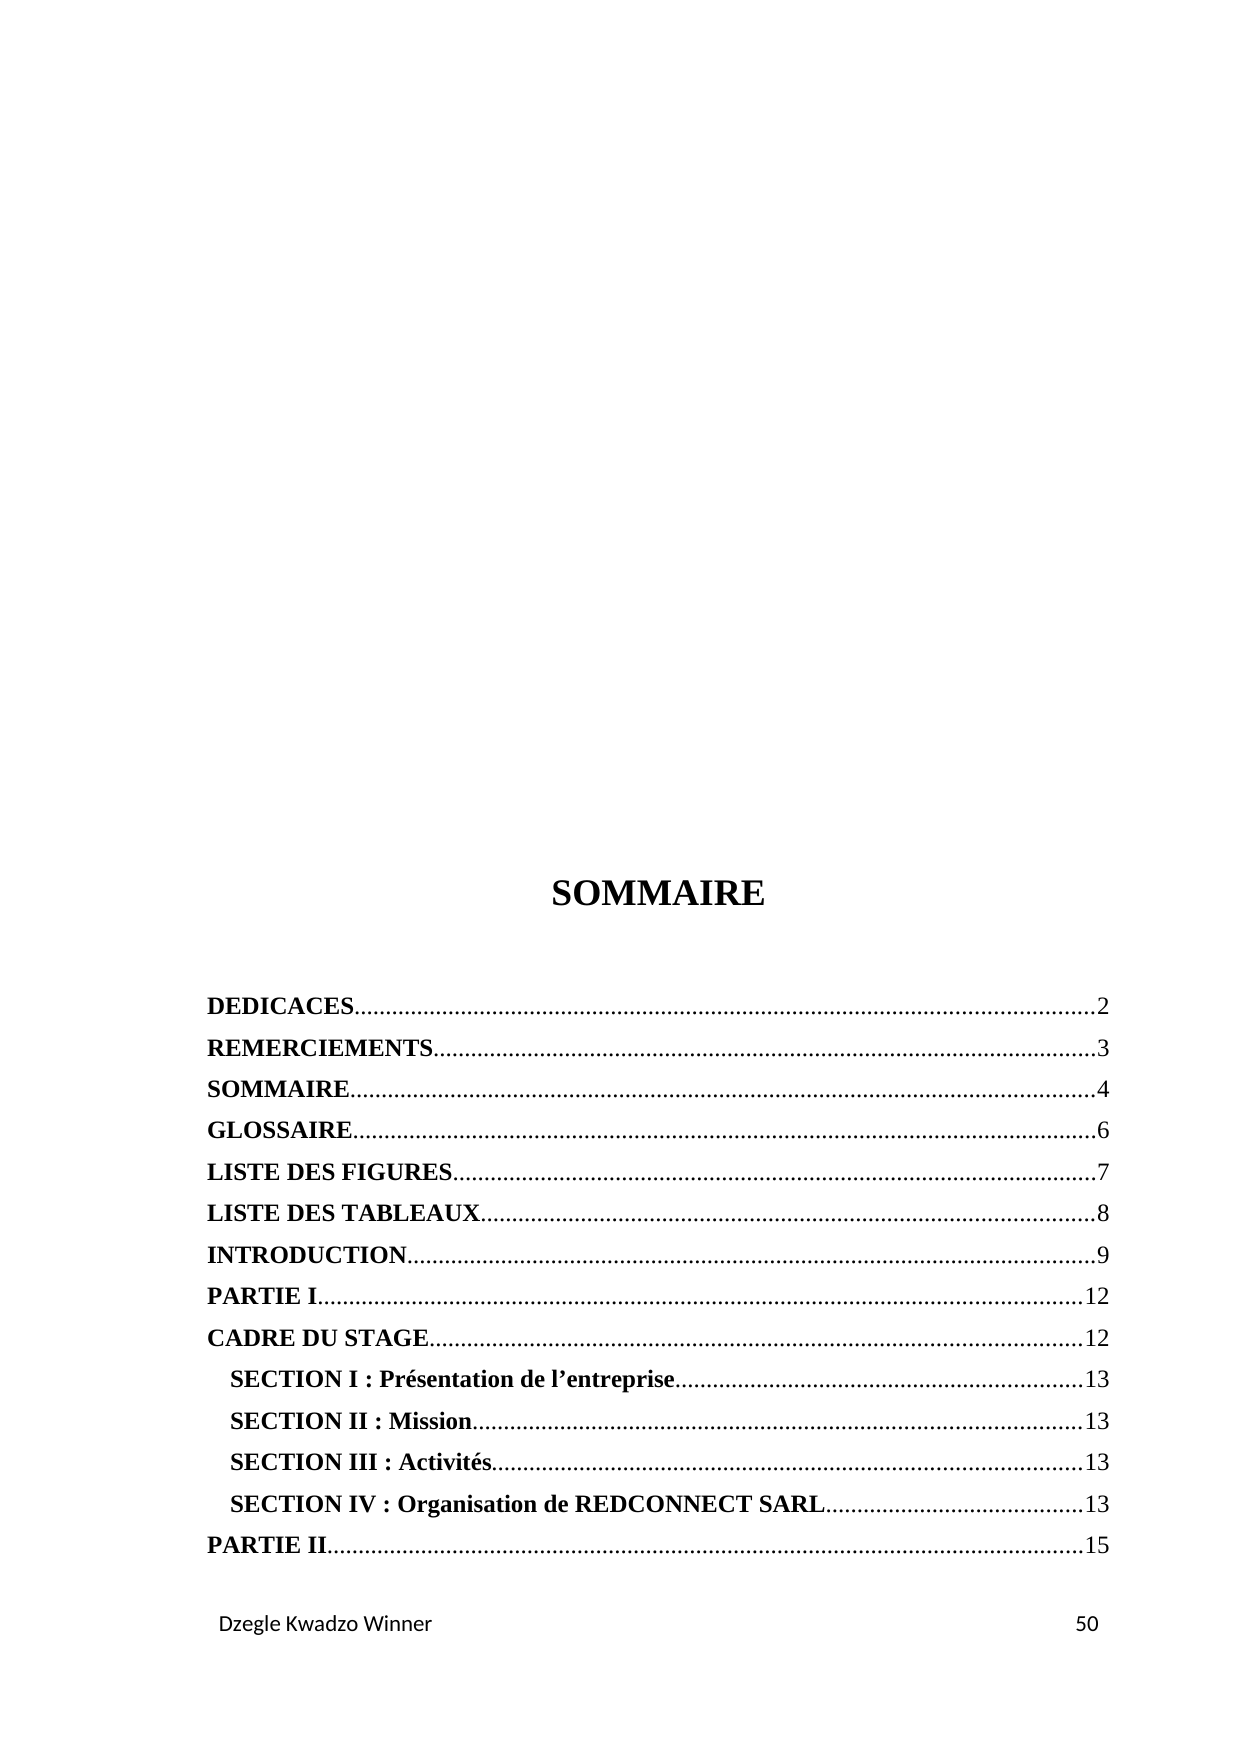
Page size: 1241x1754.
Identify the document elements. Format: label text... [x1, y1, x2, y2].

text SOMMAIRE [207, 871, 1110, 914]
